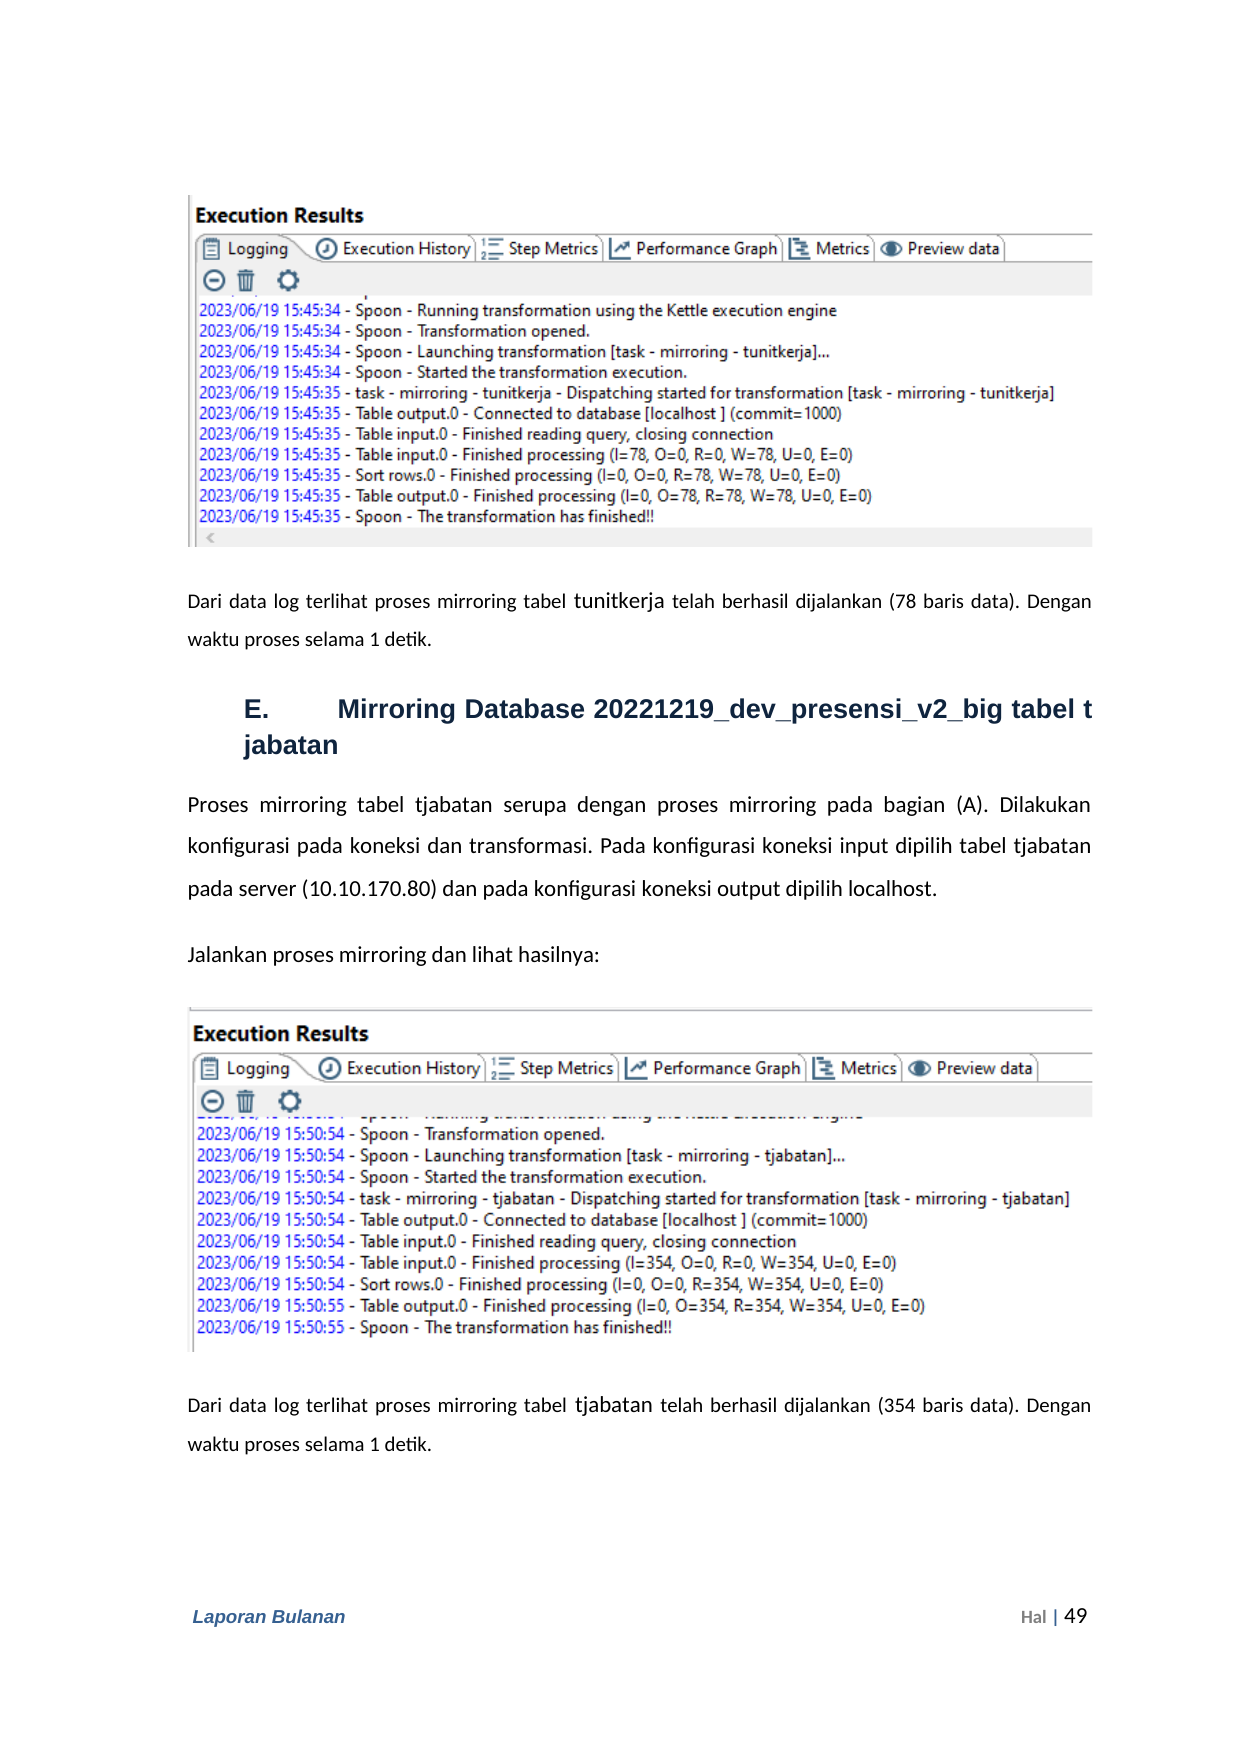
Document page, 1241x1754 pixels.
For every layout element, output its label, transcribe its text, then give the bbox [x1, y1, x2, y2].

text Dari data log terlihat proses mirroring tabel tjabatan telah berhasil dijalankan (354 baris data). Dengan waktu proses selama 1 detik. [187, 1390, 1092, 1456]
text Jalankan proses mirroring dan lihat hasilnya: [187, 941, 1092, 969]
text Dari data log terlihat proses mirroring tabel tunitkerja telah berhasil dijalankan (78 baris data). Dengan waktu proses selama 1 detik. [187, 586, 1092, 652]
picture [187, 1007, 1093, 1352]
picture [187, 195, 1093, 547]
subtitle Mirroring Database 20221219_dev_presensi_v2_big tabel tjabatan [243, 693, 1092, 760]
text Proses mirroring tabel tjabatan serupa dengan proses mirroring pada bagian (A). Dilakukan konfigurasi pada koneksi dan transformasi. Pada konfigurasi koneksi input dipilih tabel tjabatan pada server (10.10.170.80) dan pada konfigurasi koneksi output dipilih localhost. [187, 790, 1092, 902]
